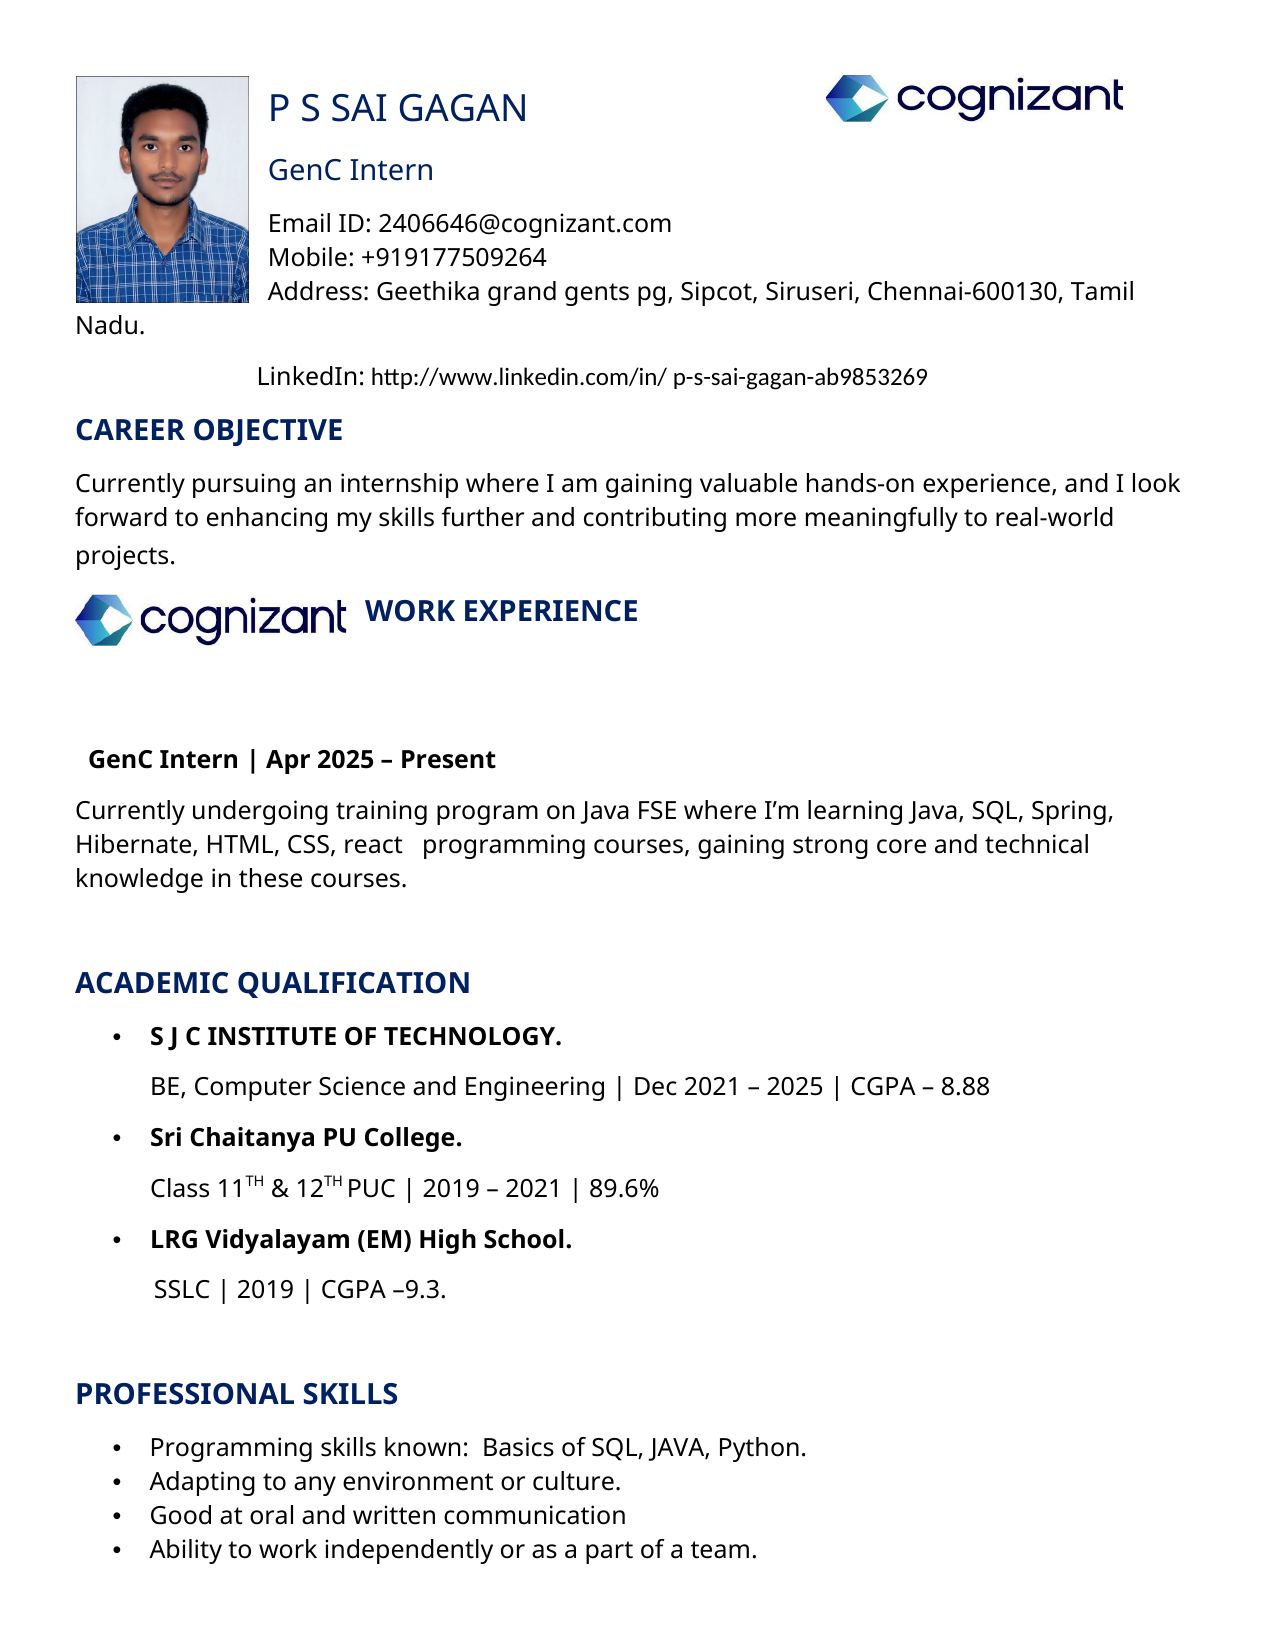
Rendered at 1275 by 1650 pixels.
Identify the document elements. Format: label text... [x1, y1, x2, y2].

text Email ID: 2406646@cognizant.com [249, 205, 1200, 239]
picture [825, 75, 1123, 122]
list LRG Vidyalayam (EM) High School. [112, 1221, 1200, 1255]
text Currently undergoing training program on Java FSE where I’m learning Java, SQL, Spring, Hibernate, HTML, CSS, react programming courses, gaining strong core and technical knowledge in these courses. [75, 792, 1200, 894]
text SSLC | 2019 | CGPA –9.3. [75, 1272, 1200, 1306]
text BE, Computer Science and Engineering | Dec 2021 – 2025 | CGPA – 8.88 [75, 1069, 1200, 1103]
picture [75, 594, 347, 646]
list Sri Chaitanya PU College. [112, 1120, 1200, 1154]
text GenC Intern [249, 149, 1200, 189]
text ACADEMIC QUALIFICATION [75, 962, 1200, 1002]
picture [76, 76, 249, 303]
text GenC Intern | Apr 2025 – Present [75, 742, 1200, 776]
list Good at oral and written communication [112, 1498, 1200, 1532]
text P S SAI GAGAN [75, 75, 1200, 132]
text Mobile: +919177509264 [249, 239, 1200, 273]
list Programming skills known: Basics of SQL, JAVA, Python. [112, 1430, 1200, 1464]
list S J C INSTITUTE OF TECHNOLOGY. [112, 1018, 1200, 1052]
text WORK EXPERIENCE [75, 590, 1200, 629]
text CAREER OBJECTIVE [75, 409, 1200, 449]
text LinkedIn: http://www.linkedin.com/in/ p-s-sai-gagan-ab9853269 [75, 358, 1200, 392]
list Adapting to any environment or culture. [112, 1464, 1200, 1498]
text Class 11TH & 12TH PUC | 2019 – 2021 | 89.6% [75, 1171, 1200, 1204]
list Ability to work independently or as a part of a team. [112, 1532, 1200, 1566]
text PROFESSIONAL SKILLS [75, 1373, 1200, 1413]
text Currently pursuing an internship where I am gaining valuable hands-on experience, and I look forward to enhancing my skills further and contributing more meaningfully to real-world projects. [75, 465, 1200, 573]
text Address: Geethika grand gents pg, Sipcot, Siruseri, Chennai-600130, Tamil Nadu. [75, 273, 1200, 342]
